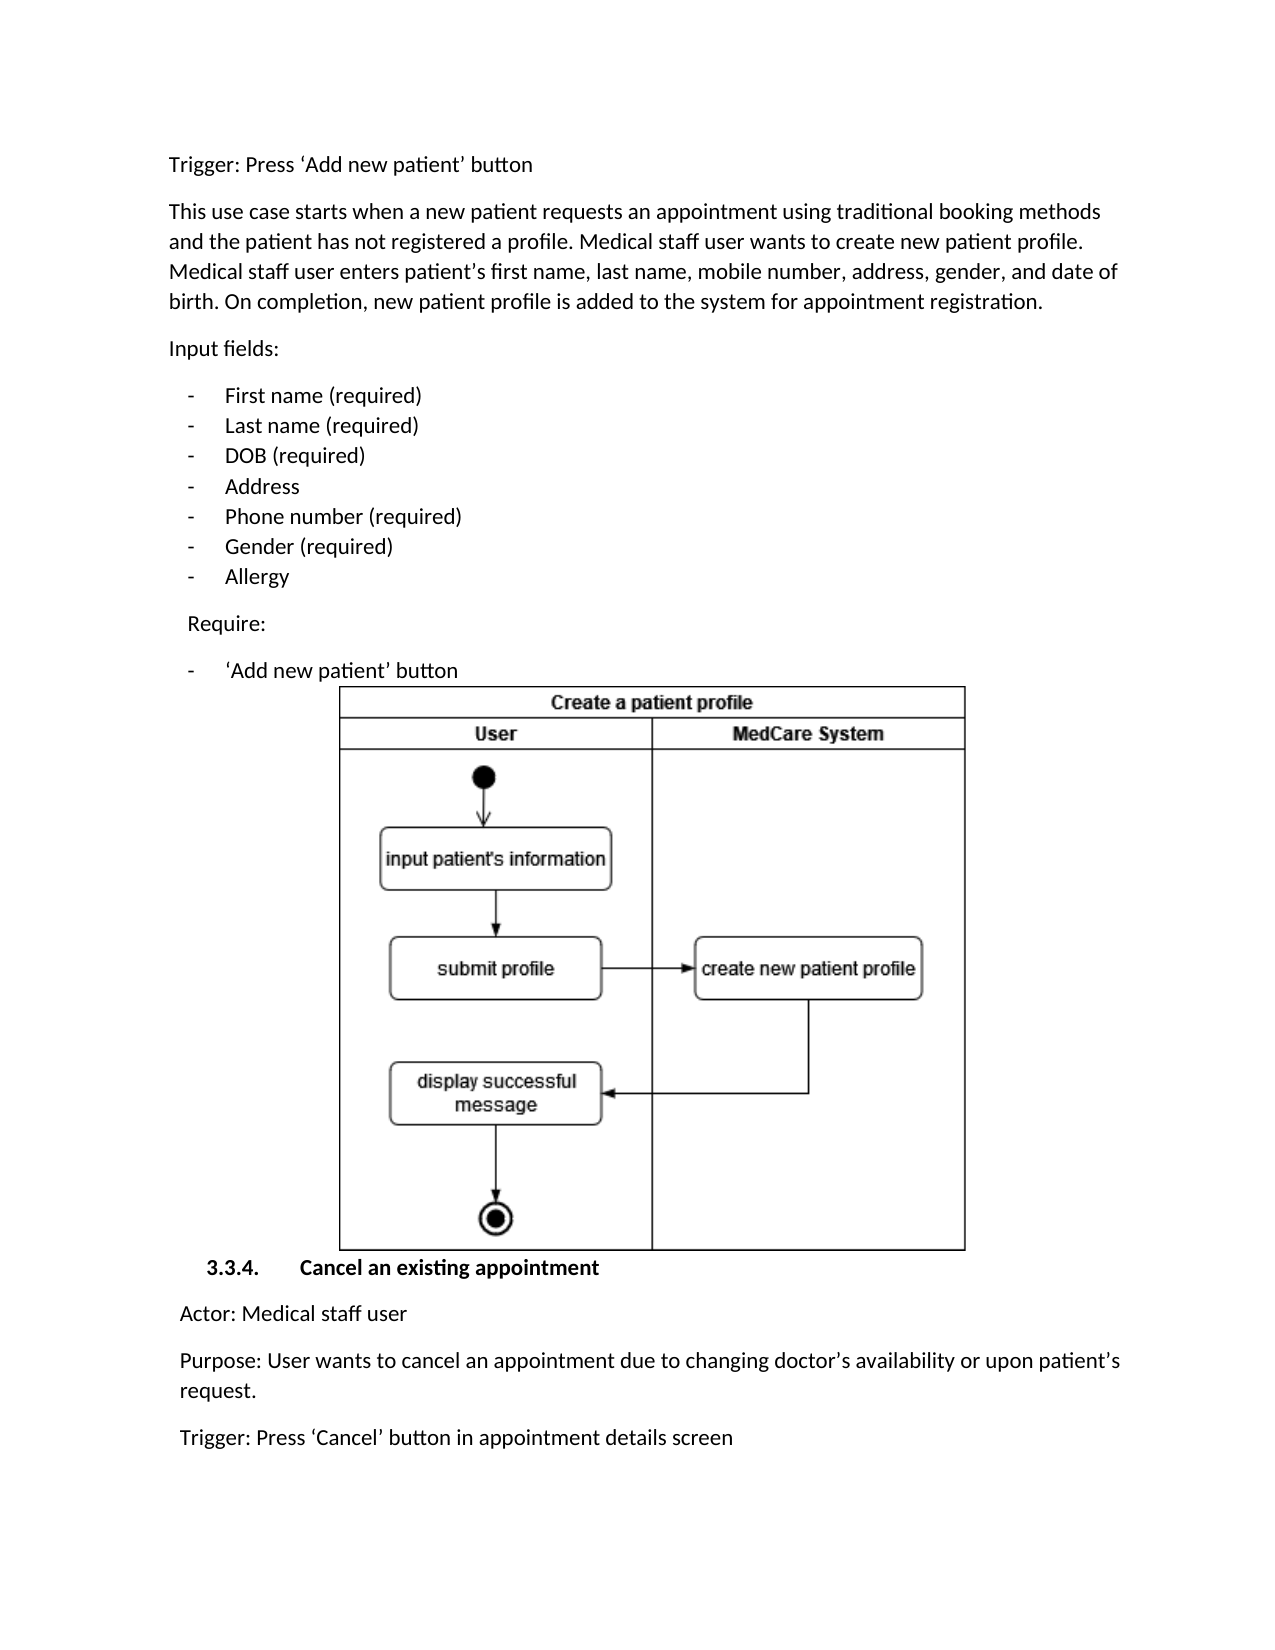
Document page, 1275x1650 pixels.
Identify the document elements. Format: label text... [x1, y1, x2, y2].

text Trigger: Press ‘Cancel’ button in appointment details screen [179, 1423, 1125, 1452]
text Input fields: [169, 334, 1125, 362]
text Purpose: User wants to cancel an appointment due to changing doctor’s availability or upon patient’s request. [179, 1346, 1125, 1405]
list First name (required) [187, 381, 1125, 409]
list Address [187, 472, 1125, 500]
list DOB (required) [187, 442, 1125, 470]
text This use case starts when a new patient requests an appointment using traditional booking methods and the patient has not registered a profile. Medical staff user wants to create new patient profile. Medical staff user enters patient’s first name, last name, mobile number, address, gender, and date of birth. On completion, new patient profile is added to the system for appointment registration. [169, 197, 1125, 316]
text Actor: Medical staff user [179, 1299, 1125, 1328]
list Last name (required) [187, 411, 1125, 439]
list Phone number (required) [187, 502, 1125, 530]
picture [339, 686, 966, 1251]
list Gender (required) [187, 532, 1125, 560]
list Allergy [187, 562, 1125, 591]
text Require: [187, 609, 1125, 637]
text Trigger: Press ‘Add new patient’ button [169, 150, 1125, 178]
list Cancel an existing appointment [206, 1253, 1125, 1281]
list ‘Add new patient’ button [187, 656, 1125, 684]
